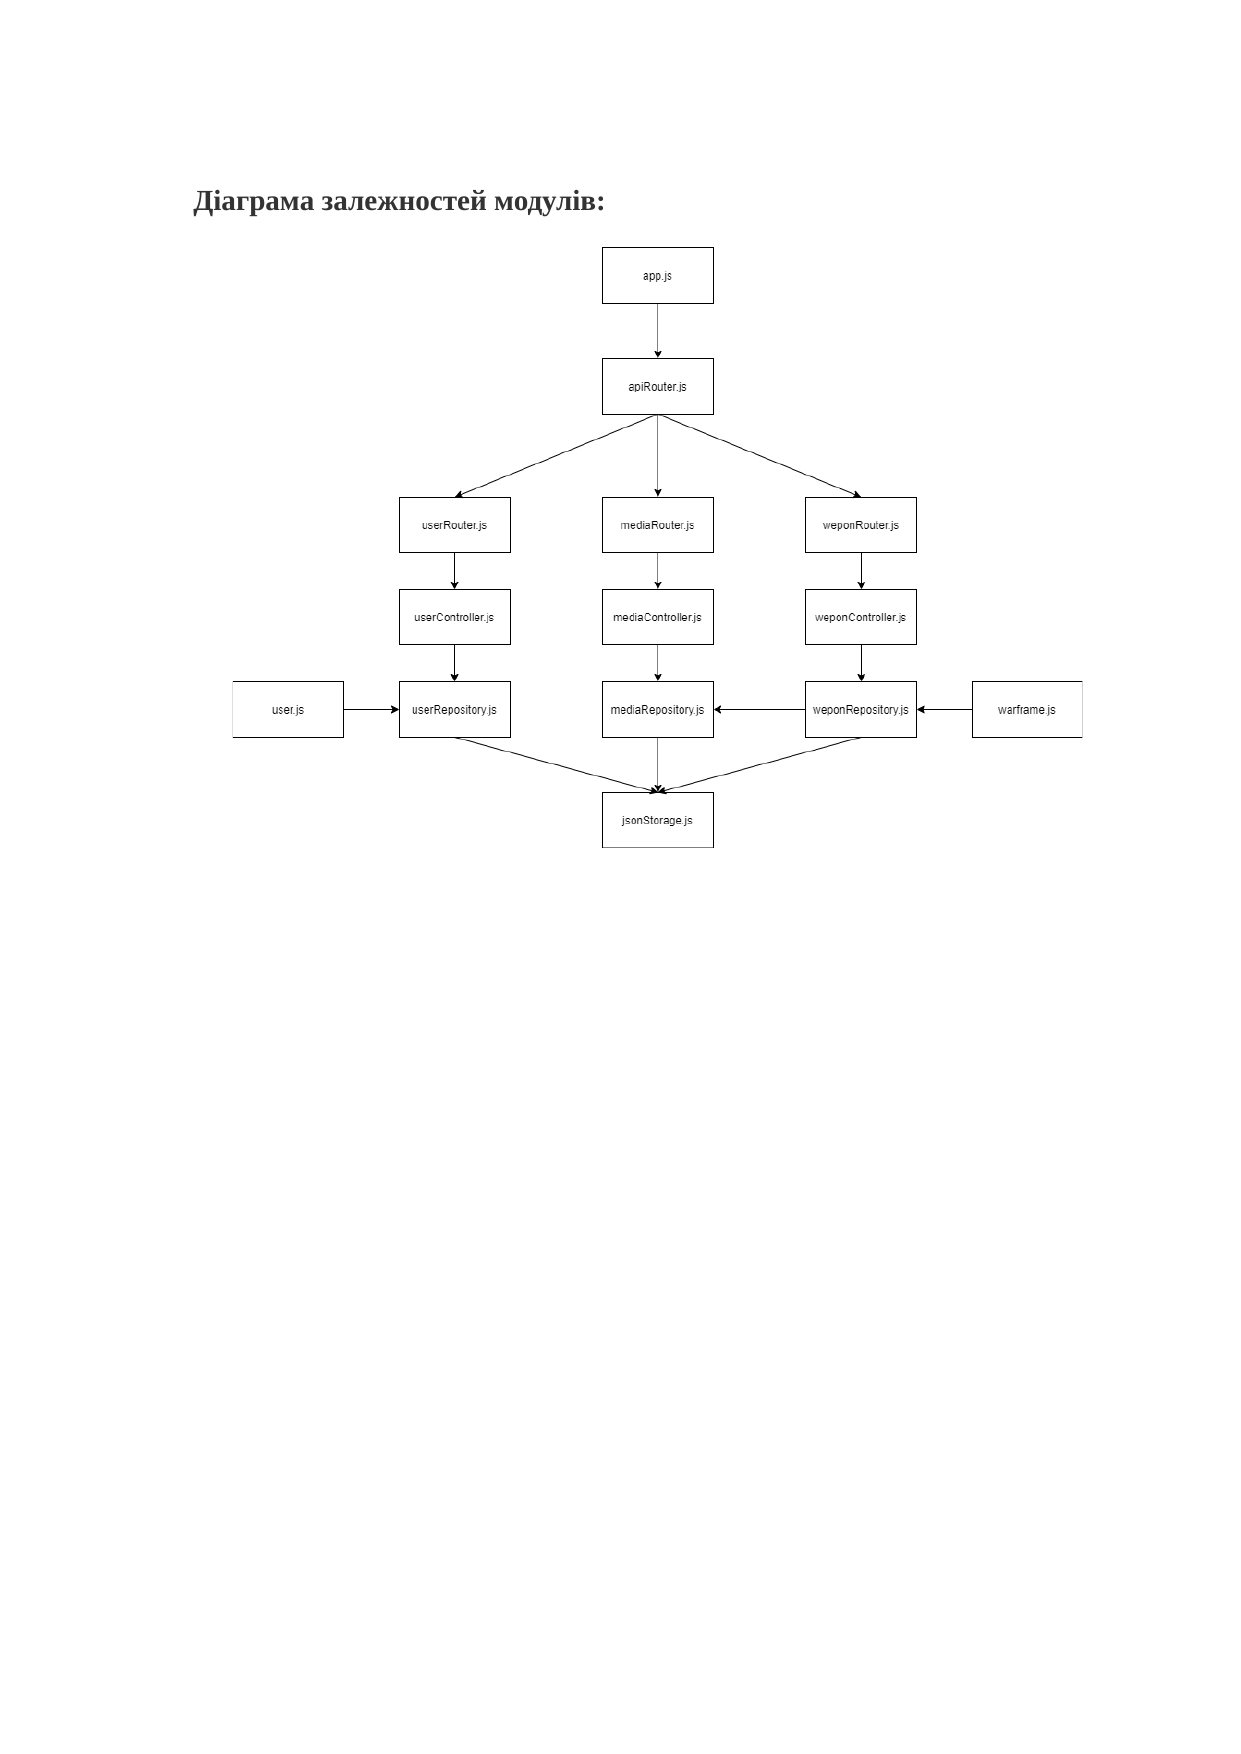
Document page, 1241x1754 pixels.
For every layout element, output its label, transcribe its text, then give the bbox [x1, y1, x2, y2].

text Діаграма залежностей модулів: [193, 183, 1122, 217]
